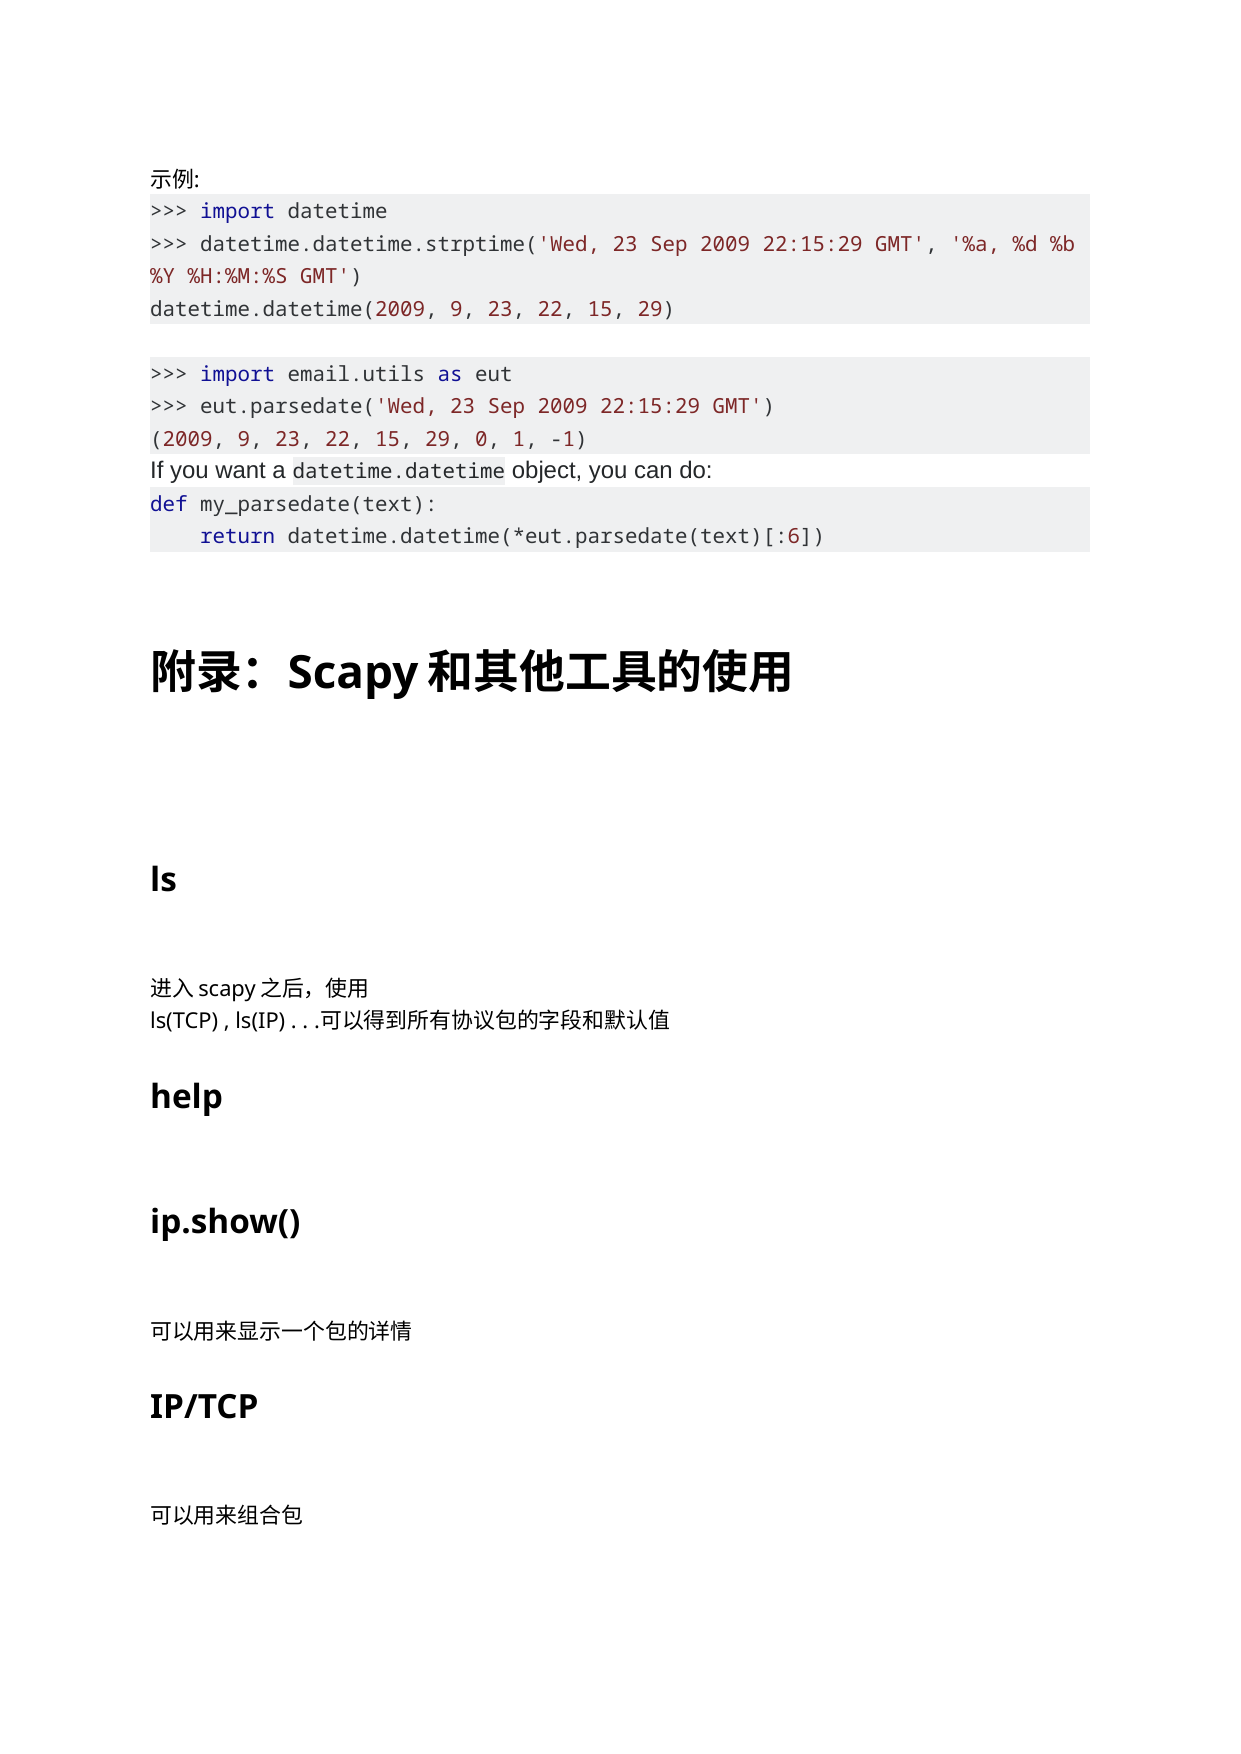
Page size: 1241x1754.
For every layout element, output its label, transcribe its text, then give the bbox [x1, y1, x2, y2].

text 可以用来显示一个包的详情 [150, 1313, 1090, 1346]
subtitle help [150, 1063, 1090, 1128]
text datetime.datetime(2009, 9, 23, 22, 15, 29) [150, 292, 1090, 324]
text If you want a datetime.datetime object, you can do: [150, 454, 1090, 487]
subtitle ls [150, 846, 1090, 911]
text def my_parsedate(text): [150, 487, 1090, 519]
text >>> import datetime [150, 194, 1090, 227]
text >>> import email.utils as eut [150, 357, 1090, 389]
text 示例: [150, 162, 1090, 194]
text >>> eut.parsedate('Wed, 23 Sep 2009 22:15:29 GMT') [150, 389, 1090, 422]
subtitle IP/TCP [150, 1373, 1090, 1438]
text return datetime.datetime(*eut.parsedate(text)[:6]) [150, 519, 1090, 552]
text 进入scapy之后，使用 [150, 971, 1090, 1003]
text >>> datetime.datetime.strptime('Wed, 23 Sep 2009 22:15:29 GMT', '%a, %d %b %Y %H:%M:%S GMT') [150, 227, 1090, 292]
text 可以用来组合包 [150, 1498, 1090, 1531]
text ls(TCP) , ls(IP) . . .可以得到所有协议包的字段和默认值 [150, 1003, 1090, 1036]
subtitle ip.show() [150, 1188, 1090, 1253]
text (2009, 9, 23, 22, 15, 29, 0, 1, -1) [150, 422, 1090, 454]
subtitle 附录：Scapy和其他工具的使用 [150, 620, 1090, 717]
